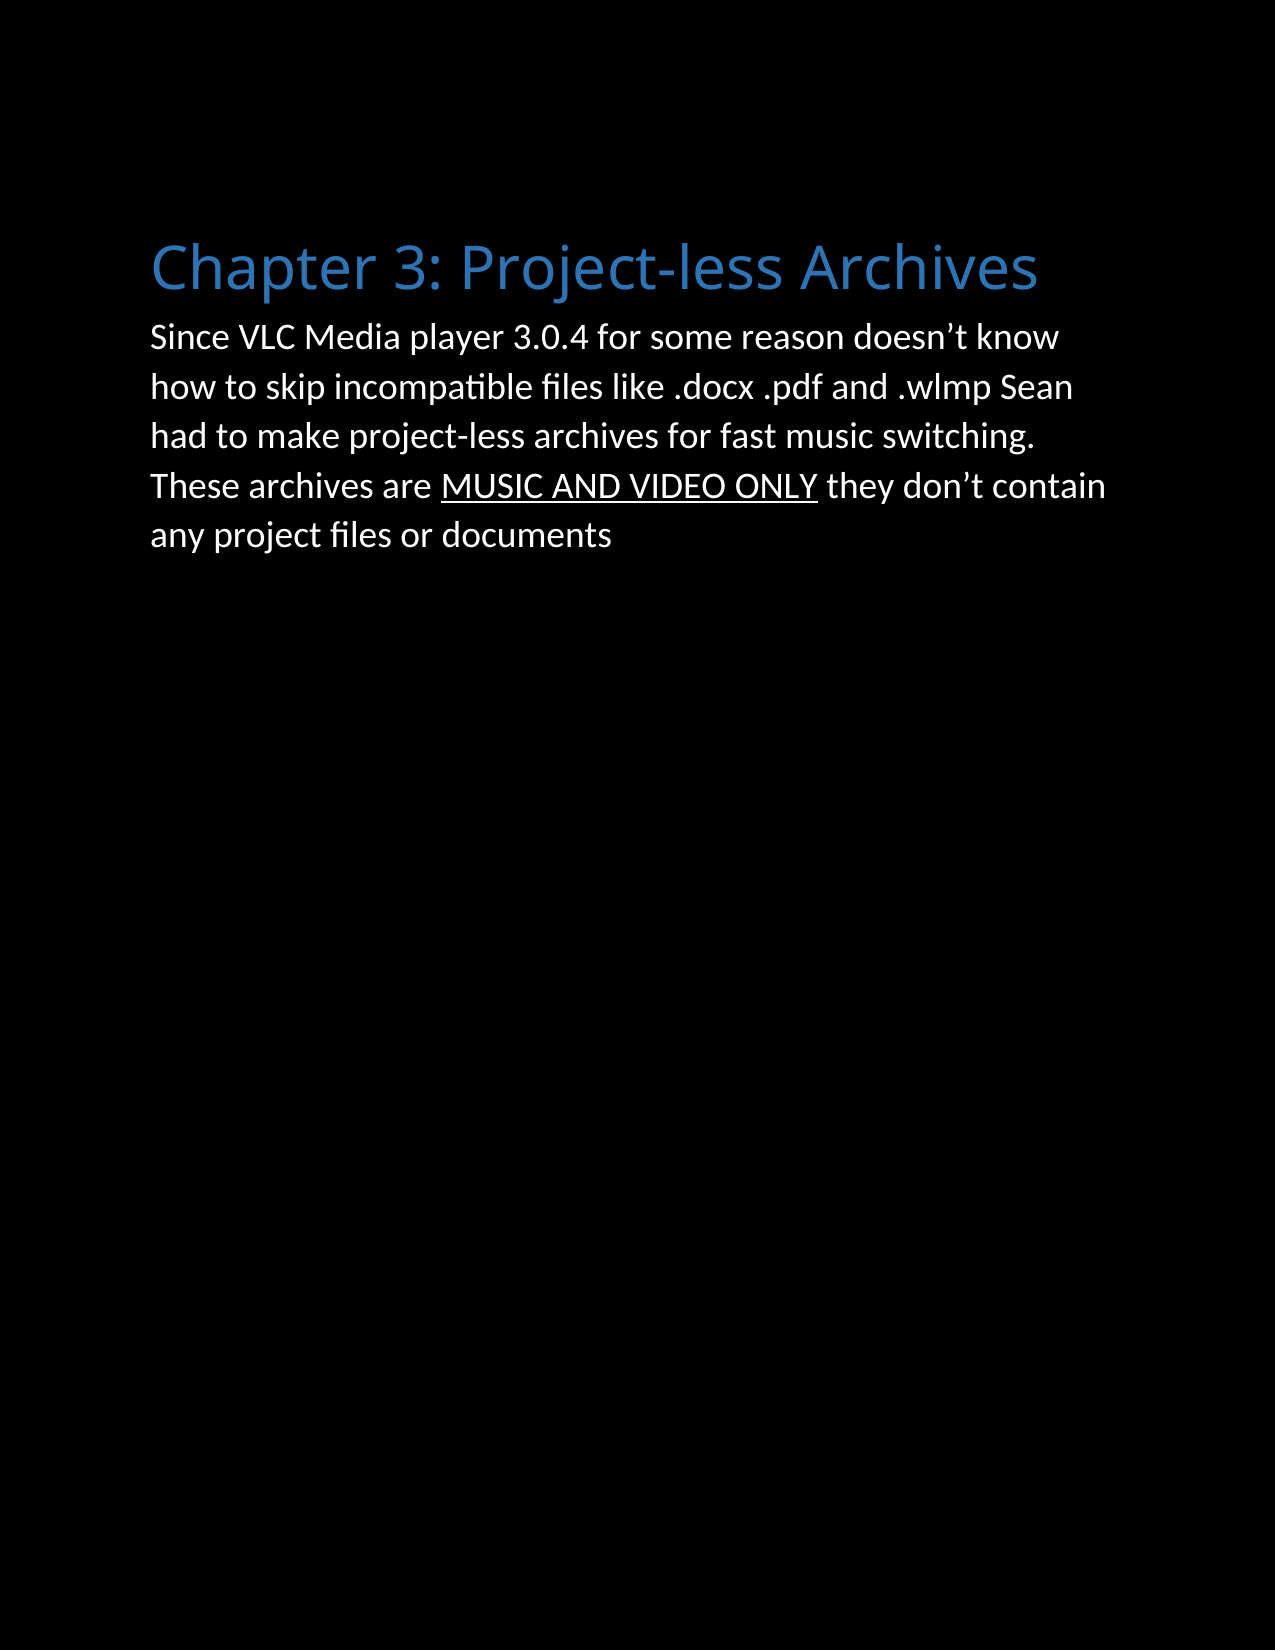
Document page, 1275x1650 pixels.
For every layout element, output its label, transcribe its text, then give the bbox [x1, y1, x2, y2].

subtitle Chapter 3: Project-less Archives [150, 224, 1125, 307]
text Since VLC Media player 3.0.4 for some reason doesn’t know how to skip incompatible files like .docx .pdf and .wlmp Sean had to make project-less archives for fast music switching. These archives are MUSIC AND VIDEO ONLY they don’t contain any project files or documents [150, 313, 1125, 557]
